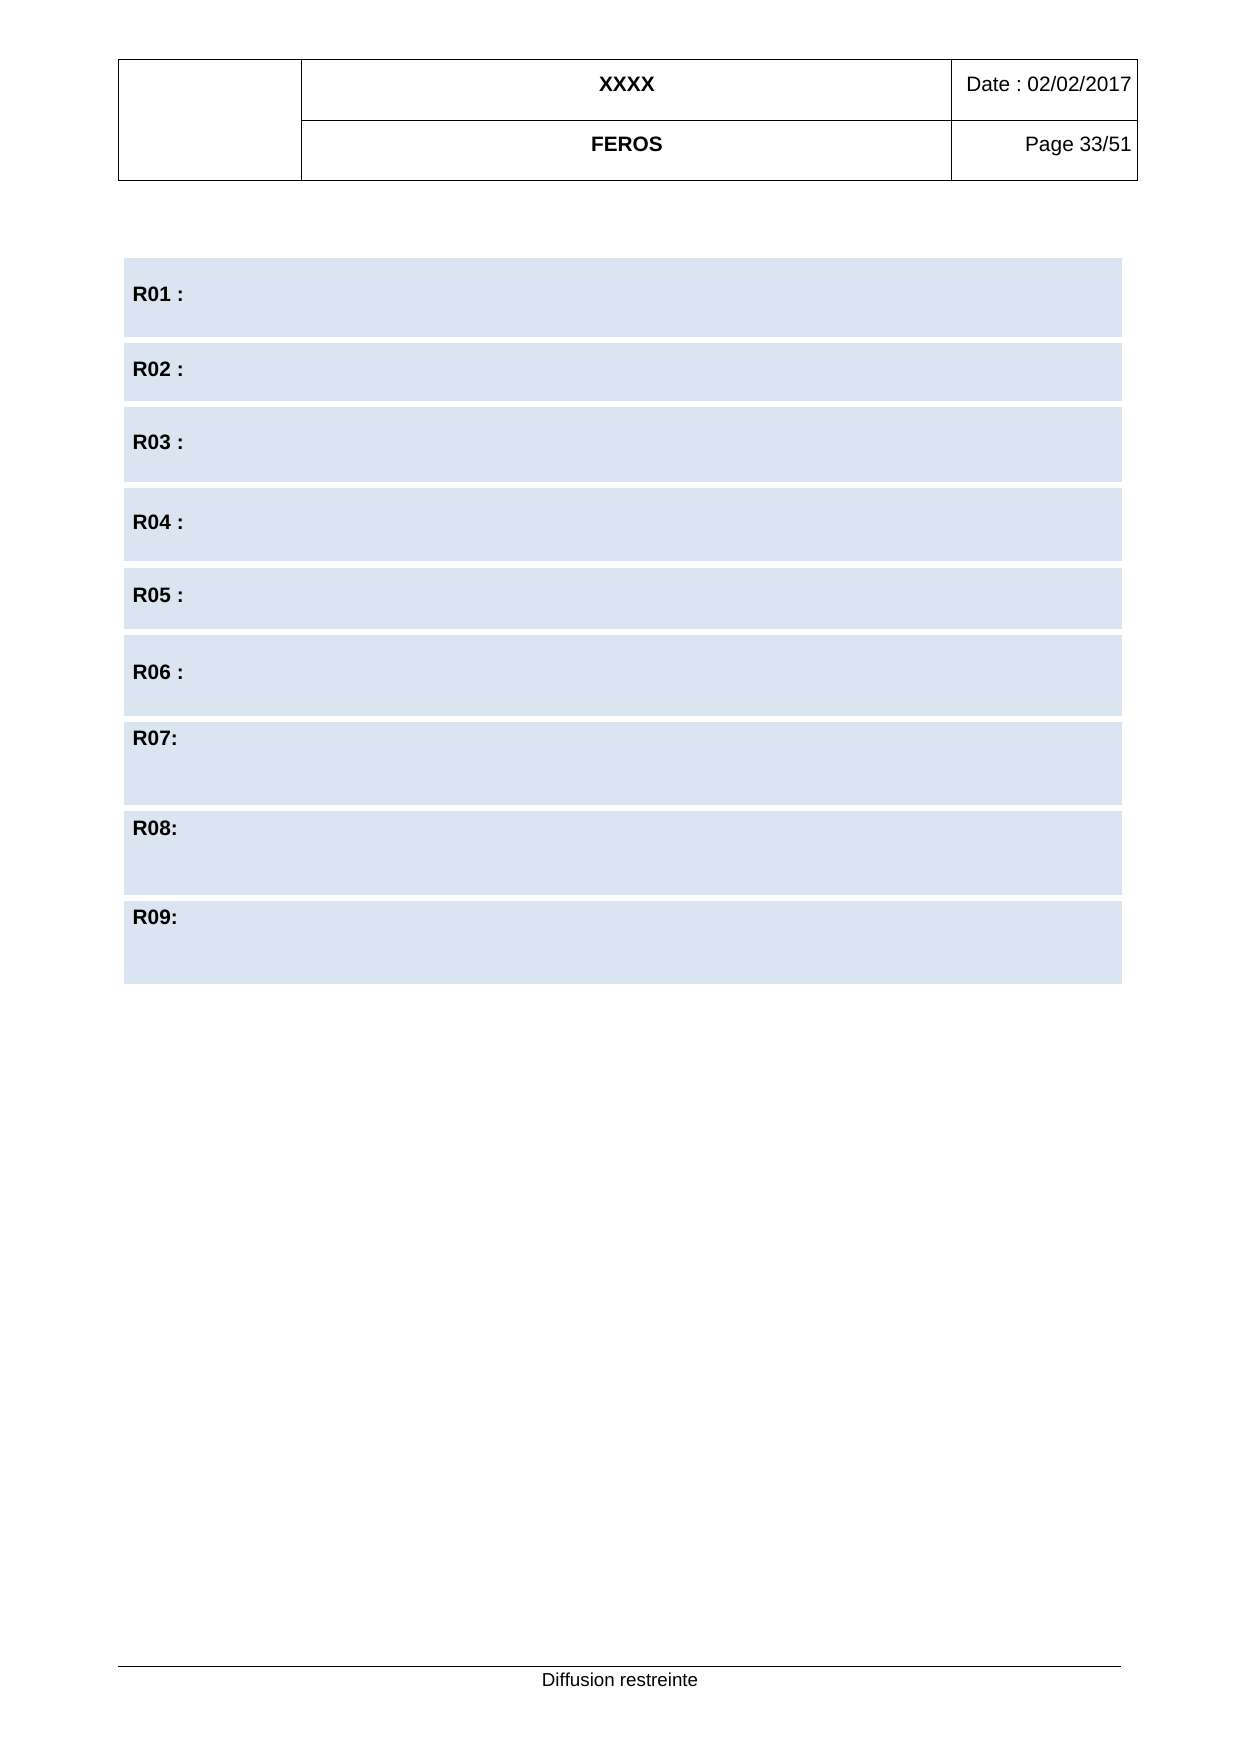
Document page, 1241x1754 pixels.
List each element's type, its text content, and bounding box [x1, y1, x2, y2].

table_cell R08: [124, 811, 1122, 895]
table_header R01 : [124, 258, 1122, 337]
table_cell R06 : [124, 635, 1122, 716]
table_cell R02 : [124, 343, 1122, 401]
table_cell R07: [124, 722, 1122, 805]
table_cell R03 : [124, 407, 1122, 482]
table_cell R05 : [124, 568, 1122, 629]
table_cell R09: [124, 901, 1122, 984]
table_cell R04 : [124, 488, 1122, 561]
